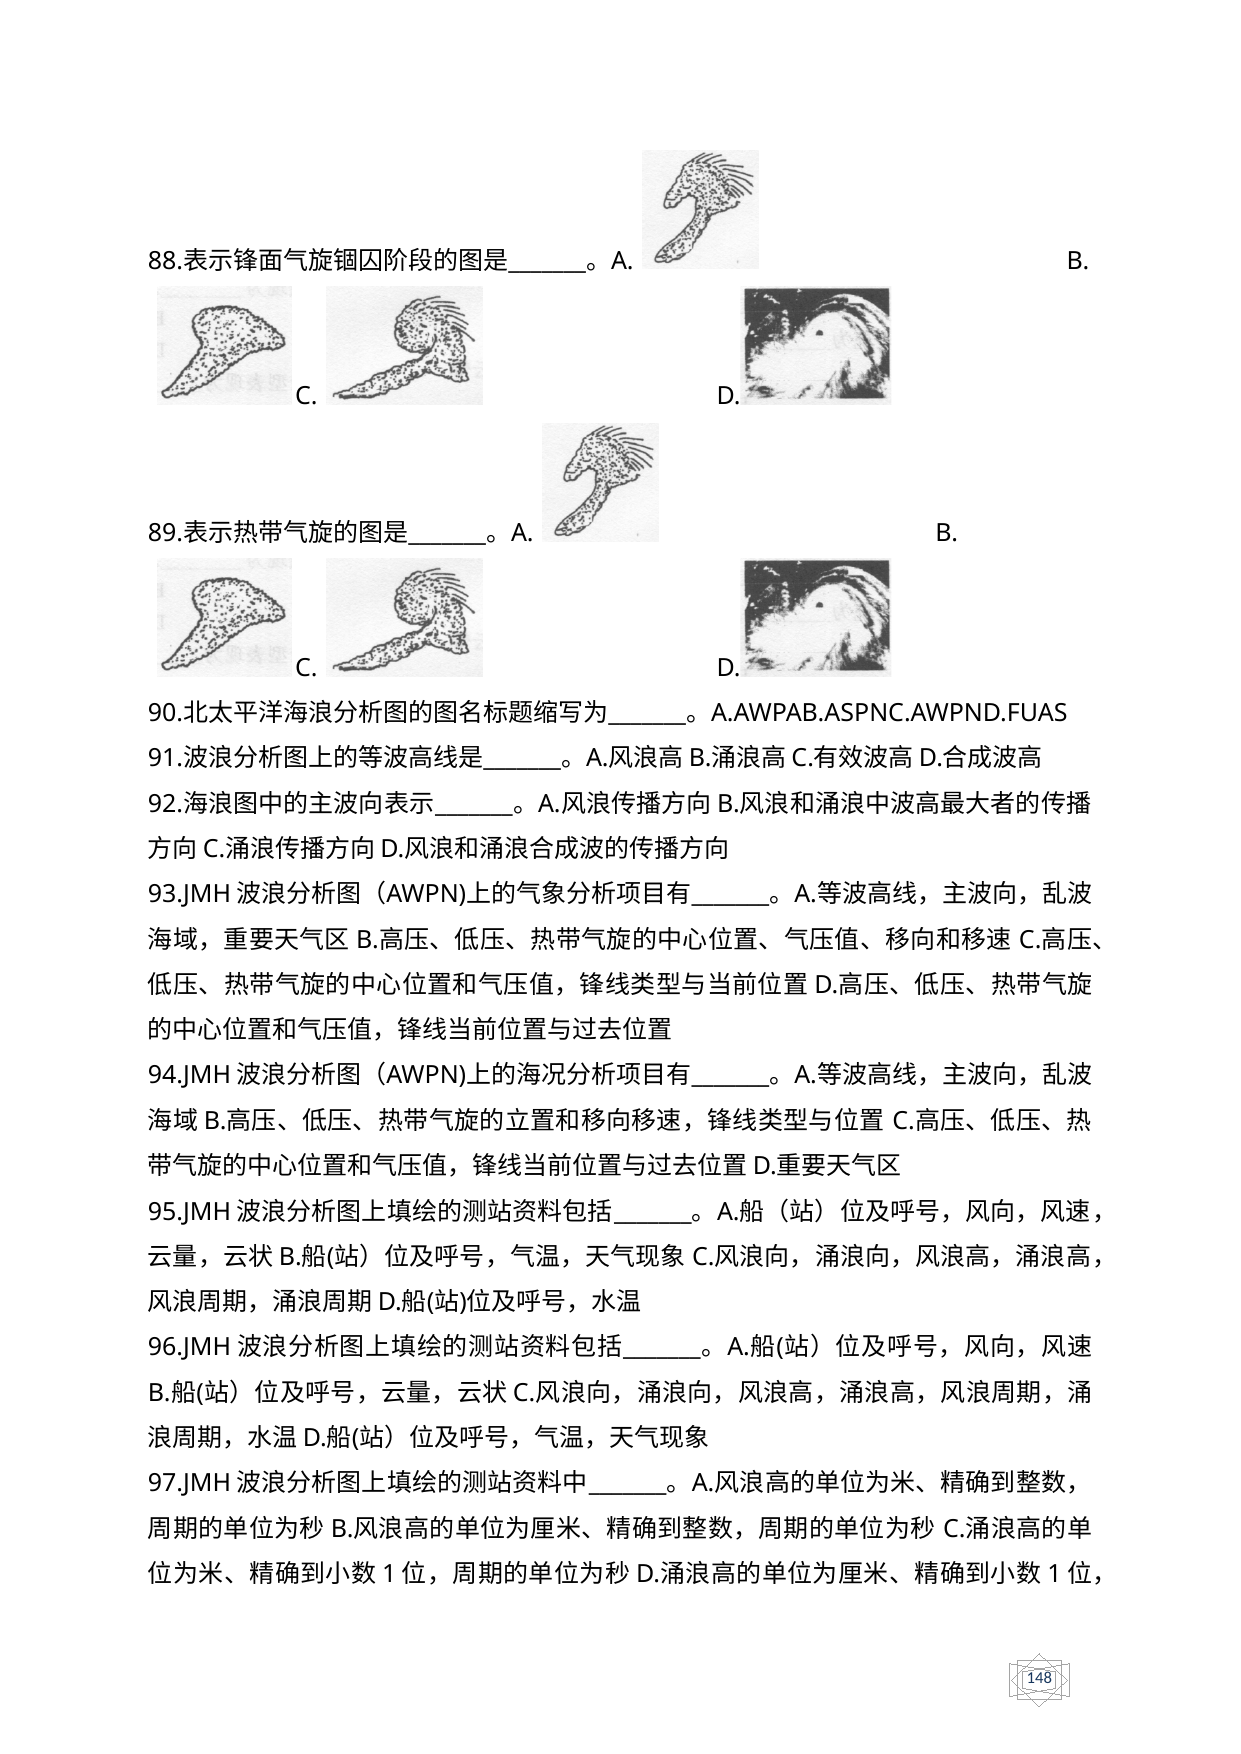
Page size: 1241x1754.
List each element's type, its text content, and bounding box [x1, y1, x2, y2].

text 91.波浪分析图上的等波高线是_______。A.风浪高B.涌浪高C.有效波高D.合成波高 [148, 738, 1092, 774]
picture [326, 286, 483, 405]
text 94.JMH波浪分析图（AWPN)上的海况分析项目有_______。A.等波高线，主波向，乱波海域B.高压、低压、热带气旋的立置和移向移速，锋线类型与位置C.高压、低压、热带气旋的中心位置和气压值，锋线当前位置与过去位置D.重要天气区 [148, 1055, 1092, 1182]
text 92.海浪图中的主波向表示_______。A.风浪传播方向B.风浪和涌浪中波高最大者的传播方向C.涌浪传播方向D.风浪和涌浪合成波的传播方向 [148, 783, 1092, 865]
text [148, 1463, 1092, 1590]
text 95.JMH波浪分析图上填绘的测站资料包括_______。A.船（站）位及呼号，风向，风速，云量，云状B.船(站）位及呼号，气温，天气现象C.风浪向，涌浪向，风浪高，涌浪高，风浪周期，涌浪周期D.船(站)位及呼号，水温 [148, 1191, 1092, 1318]
picture [642, 150, 759, 269]
text 93.JMH波浪分析图（AWPN)上的气象分析项目有_______。A.等波高线，主波向，乱波海域，重要天气区B.高压、低压、热带气旋的中心位置、气压值、移向和移速C.高压、低压、热带气旋的中心位置和气压值，锋线类型与当前位置D.高压、低压、热带气旋的中心位置和气压值，锋线当前位置与过去位置 [148, 874, 1092, 1046]
picture [542, 423, 659, 542]
picture [157, 286, 292, 405]
picture [740, 558, 892, 677]
picture [157, 558, 292, 677]
picture [740, 286, 892, 405]
text 96.JMH波浪分析图上填绘的测站资料包括_______。A.船(站）位及呼号，风向，风速B.船(站）位及呼号，云量，云状C.风浪向，涌浪向，风浪高，涌浪高，风浪周期，涌浪周期，水温D.船(站）位及呼号，气温，天气现象 [148, 1327, 1092, 1454]
text 90.北太平洋海浪分析图的图名标题缩写为_______。A.AWPAB.ASPNC.AWPND.FUAS [148, 692, 1092, 729]
picture [326, 558, 483, 677]
